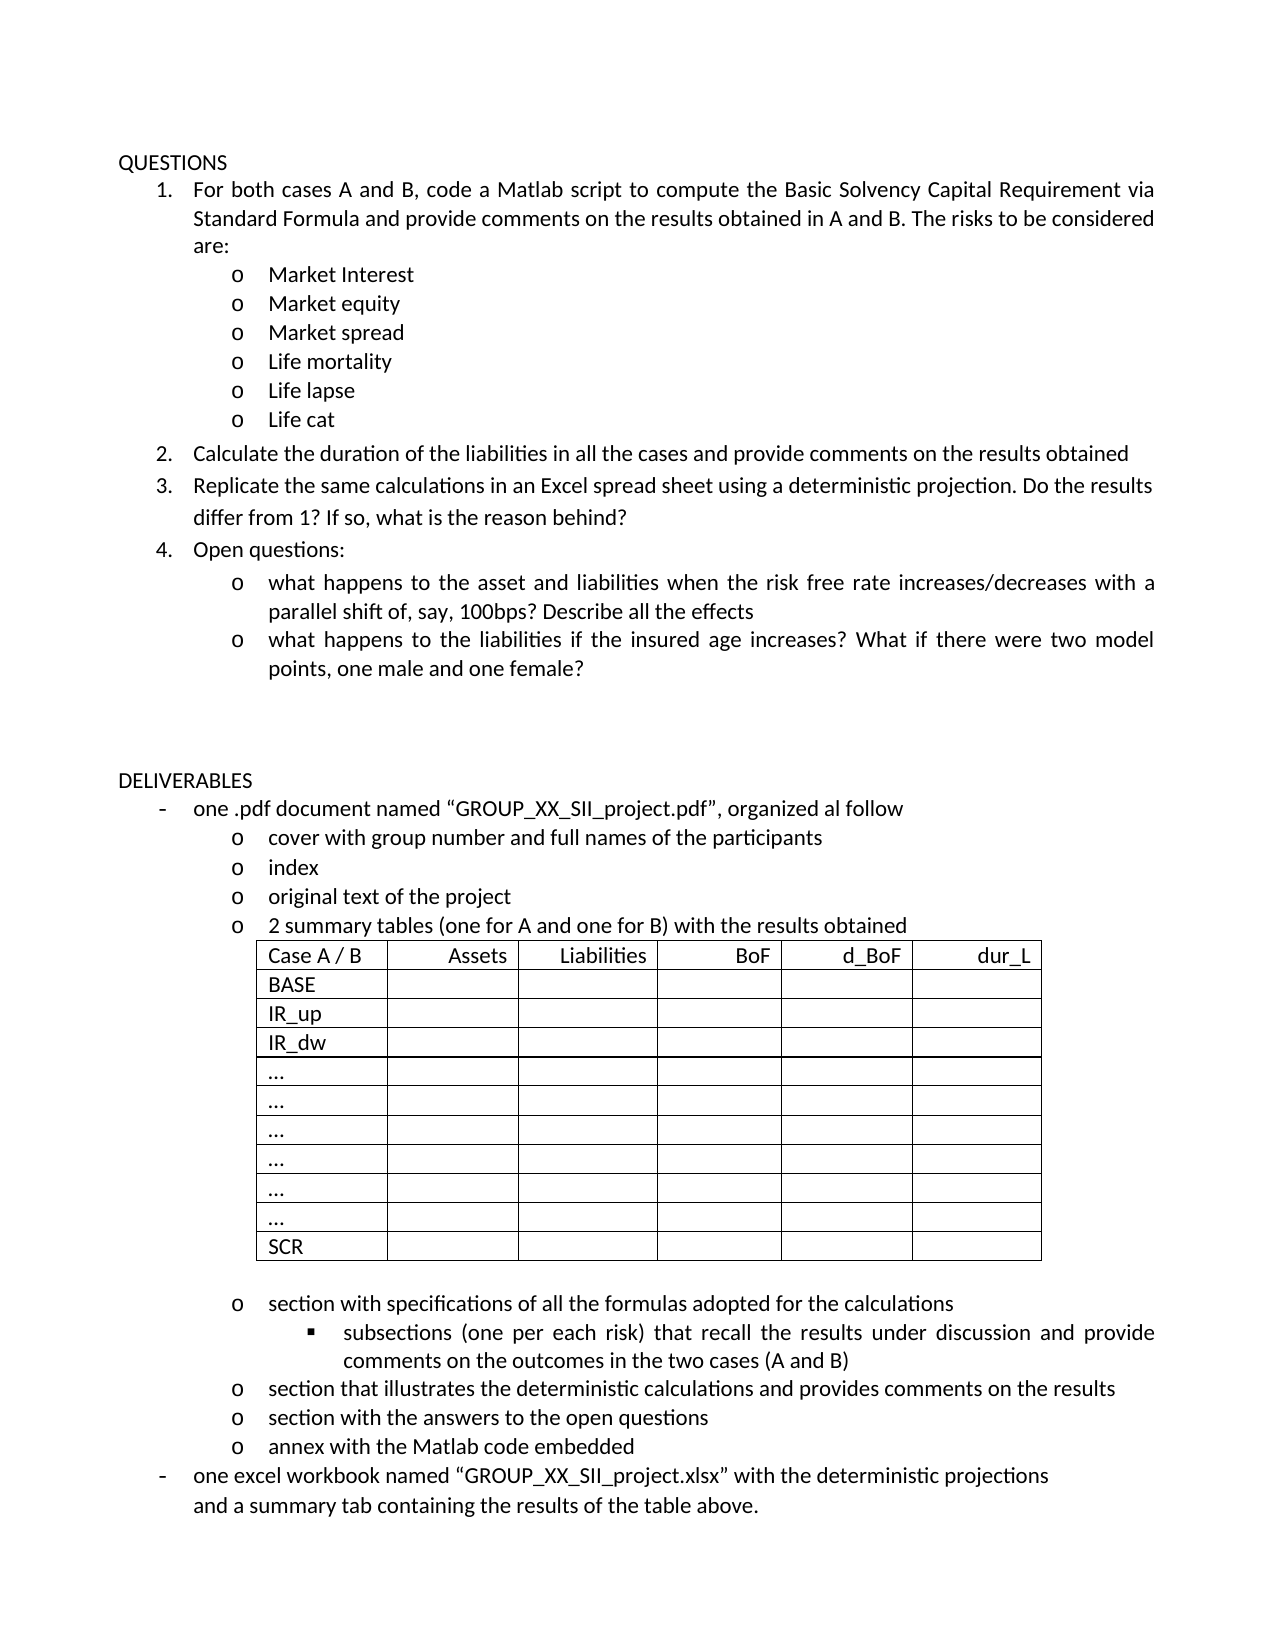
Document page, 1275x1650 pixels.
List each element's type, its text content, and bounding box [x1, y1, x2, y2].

table_cell [782, 1232, 912, 1260]
table_cell [658, 1145, 781, 1173]
table_cell [913, 1028, 1041, 1056]
table_cell [388, 1028, 518, 1056]
table_cell IR_up [257, 999, 387, 1027]
table_cell [782, 1203, 912, 1231]
list Calculate the duration of the liabilities in all the cases and provide comments on the results obtained [156, 439, 1157, 467]
list Market Interest [231, 260, 1157, 289]
table_cell [658, 1058, 781, 1085]
list For both cases A and B, code a Matlab script to compute the Basic Solvency Capital Requirement via Standard Formula and provide comments on the results obtained in A and B. The risks to be considered are: [156, 176, 1157, 260]
table_header d_BoF [782, 941, 912, 969]
list section with specifications of all the formulas adopted for the calculations [231, 1289, 1157, 1318]
table_cell … [257, 1203, 387, 1231]
list Life mortality [231, 347, 1157, 376]
table_cell [913, 1145, 1041, 1173]
table_cell [782, 999, 912, 1027]
table_cell [913, 1086, 1041, 1114]
table_cell [388, 1086, 518, 1114]
table_cell [913, 970, 1041, 998]
table_cell [782, 1028, 912, 1056]
table_cell [519, 1232, 657, 1260]
table_cell [388, 1174, 518, 1202]
table_header Liabilities [519, 941, 657, 969]
list index [231, 853, 1157, 882]
list Market spread [231, 318, 1157, 347]
table_cell [913, 1174, 1041, 1202]
table_cell [658, 970, 781, 998]
table_cell [519, 1028, 657, 1056]
table_cell BASE [257, 970, 387, 998]
table_cell [782, 1058, 912, 1085]
table_cell [388, 999, 518, 1027]
text QUESTIONS [118, 148, 1157, 176]
list one .pdf document named “GROUP_XX_SII_project.pdf”, organized al follow [156, 794, 1157, 823]
table_cell [519, 1145, 657, 1173]
table_cell [519, 1174, 657, 1202]
list what happens to the liabilities if the insured age increases? What if there were two model points, one male and one female? [231, 625, 1157, 682]
table_cell … [257, 1145, 387, 1173]
table_cell [658, 1203, 781, 1231]
table_cell [913, 1116, 1041, 1143]
table_cell [782, 1116, 912, 1143]
table_header BoF [658, 941, 781, 969]
table_cell [658, 1086, 781, 1114]
table_cell [519, 1203, 657, 1231]
table_cell … [257, 1116, 387, 1143]
list cover with group number and full names of the participants [231, 823, 1157, 853]
table_cell [658, 1116, 781, 1143]
table_cell [782, 1086, 912, 1114]
text DELIVERABLES [118, 766, 1157, 794]
table_cell [658, 1232, 781, 1260]
table_header dur_L [913, 941, 1041, 969]
table_cell [388, 1203, 518, 1231]
list Open questions: [156, 536, 1157, 564]
table_cell [658, 999, 781, 1027]
table_cell … [257, 1086, 387, 1114]
table_cell [782, 1145, 912, 1173]
table_cell [782, 1174, 912, 1202]
table_cell [913, 1232, 1041, 1260]
table_cell [658, 1174, 781, 1202]
table_cell … [257, 1174, 387, 1202]
table_cell [388, 1058, 518, 1085]
list one excel workbook named “GROUP_XX_SII_project.xlsx” with the deterministic projections [156, 1462, 1157, 1491]
table_cell SCR [257, 1232, 387, 1260]
list annex with the Matlab code embedded [231, 1432, 1157, 1462]
table_cell [519, 970, 657, 998]
list what happens to the asset and liabilities when the risk free rate increases/decreases with a parallel shift of, say, 100bps? Describe all the effects [231, 568, 1157, 625]
table_cell [913, 999, 1041, 1027]
table_cell … [257, 1058, 387, 1085]
table_cell [913, 1203, 1041, 1231]
table_header Assets [388, 941, 518, 969]
table_cell [388, 1145, 518, 1173]
table_header Case A / B [257, 941, 387, 969]
list 2 summary tables (one for A and one for B) with the results obtained [231, 911, 1157, 940]
list section with the answers to the open questions [231, 1403, 1157, 1432]
list Life cat [231, 406, 1157, 435]
table_cell [519, 1086, 657, 1114]
table_cell [913, 1058, 1041, 1085]
table_cell [658, 1028, 781, 1056]
list and a summary tab containing the results of the table above. [193, 1491, 1157, 1519]
table_cell [519, 999, 657, 1027]
table_cell [519, 1116, 657, 1143]
table_cell [519, 1058, 657, 1085]
list original text of the project [231, 882, 1157, 911]
table_cell IR_dw [257, 1028, 387, 1056]
list section that illustrates the deterministic calculations and provides comments on the results [231, 1374, 1157, 1403]
list Market equity [231, 289, 1157, 318]
table_cell [388, 1116, 518, 1143]
table_cell [388, 970, 518, 998]
list Replicate the same calculations in an Excel spread sheet using a deterministic projection. Do the results differ from 1? If so, what is the reason behind? [156, 471, 1157, 531]
table_cell [782, 970, 912, 998]
table_cell [388, 1232, 518, 1260]
list Life lapse [231, 376, 1157, 406]
list subsections (one per each risk) that recall the results under discussion and provide comments on the outcomes in the two cases (A and B) [306, 1318, 1157, 1374]
